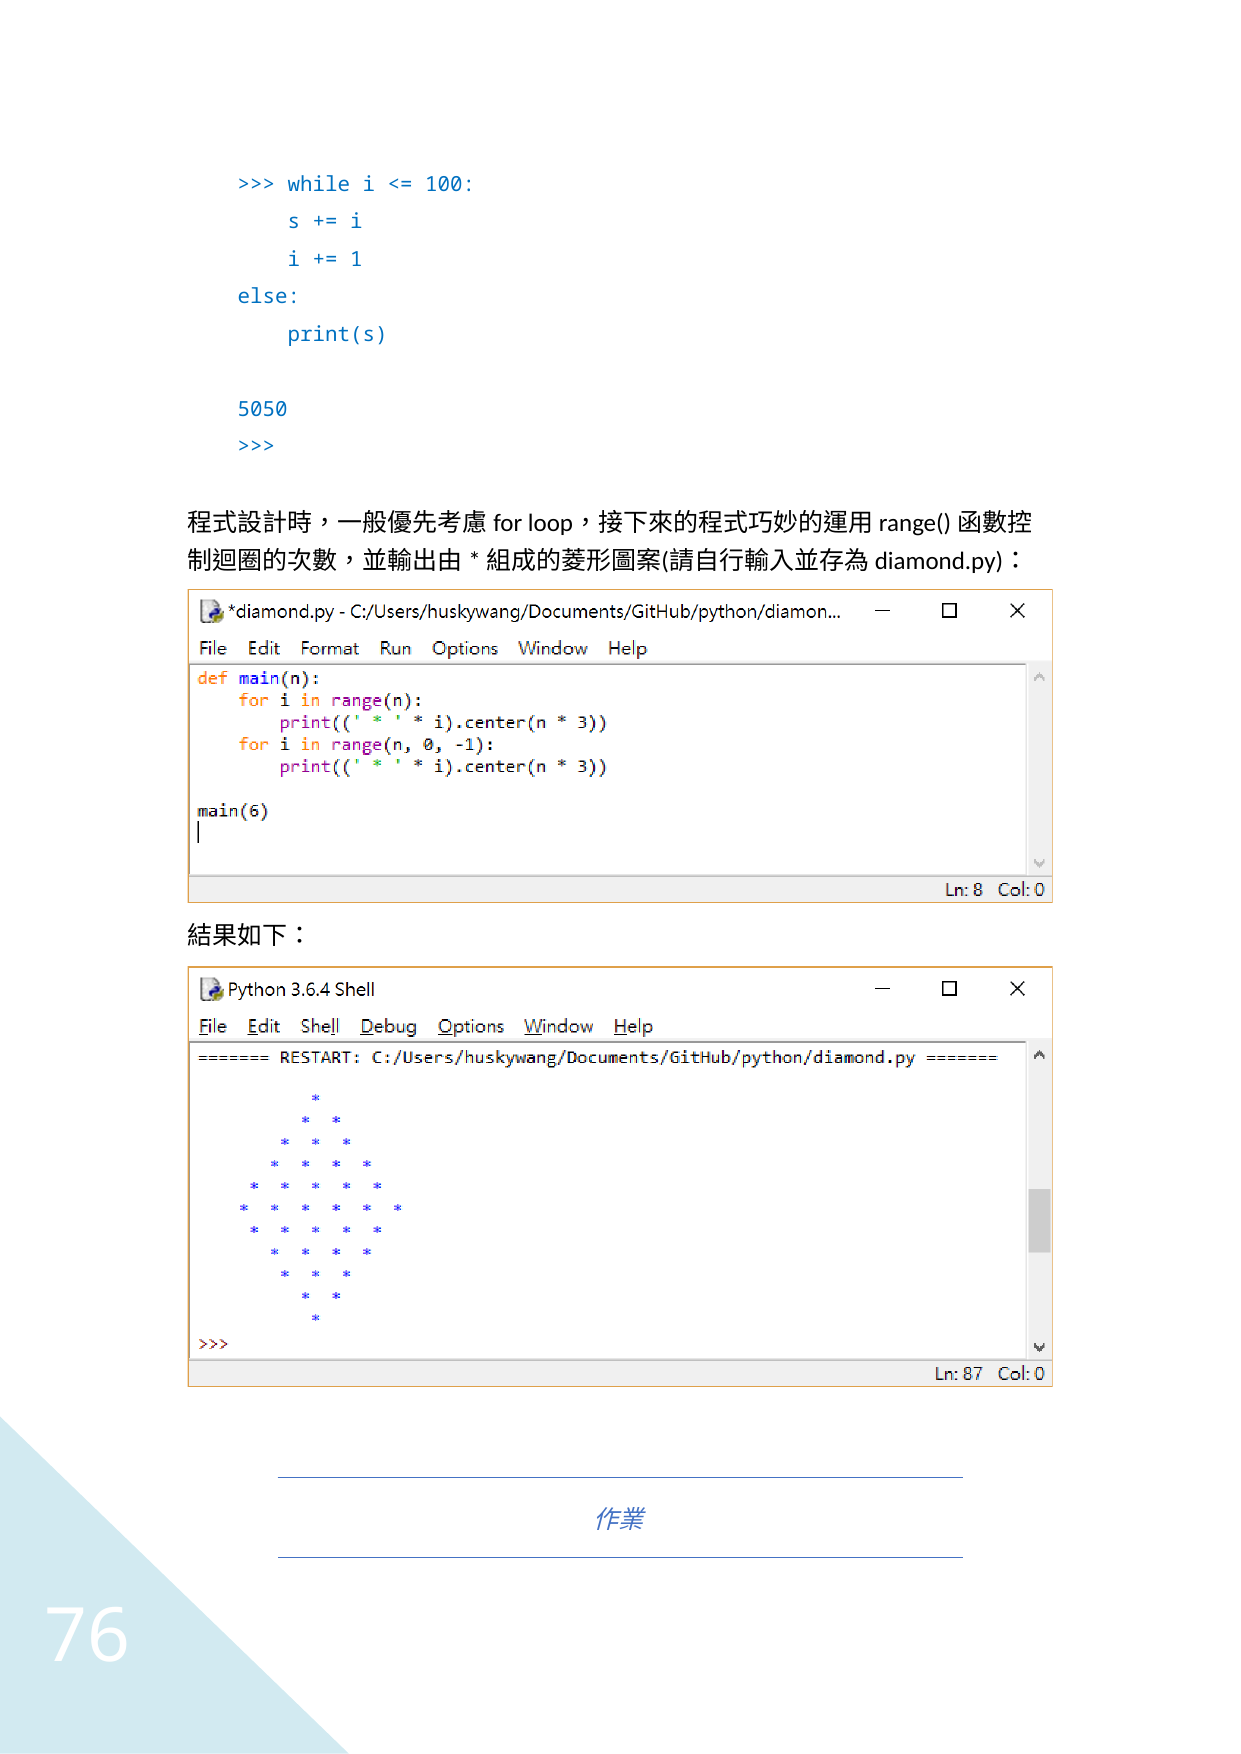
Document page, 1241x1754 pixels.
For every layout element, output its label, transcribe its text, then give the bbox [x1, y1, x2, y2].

list print(s) [237, 314, 1053, 352]
list s += i [237, 202, 1053, 239]
picture [187, 589, 1053, 903]
list 5050 [237, 389, 1053, 427]
text 作業 [277, 1478, 963, 1558]
text 程式設計時，一般優先考慮 for loop，接下來的程式巧妙的運用 range() 函數控制迴圈的次數，並輸出由 * 組成的菱形圖案(請自行輸入並存為 diamond.py)： [187, 502, 1053, 577]
text 結果如下： [187, 914, 1053, 952]
picture [187, 966, 1053, 1387]
list >>> [237, 427, 1053, 464]
list >>> while i <= 100: [237, 164, 1053, 202]
list else: [237, 277, 1053, 314]
list i += 1 [237, 239, 1053, 277]
